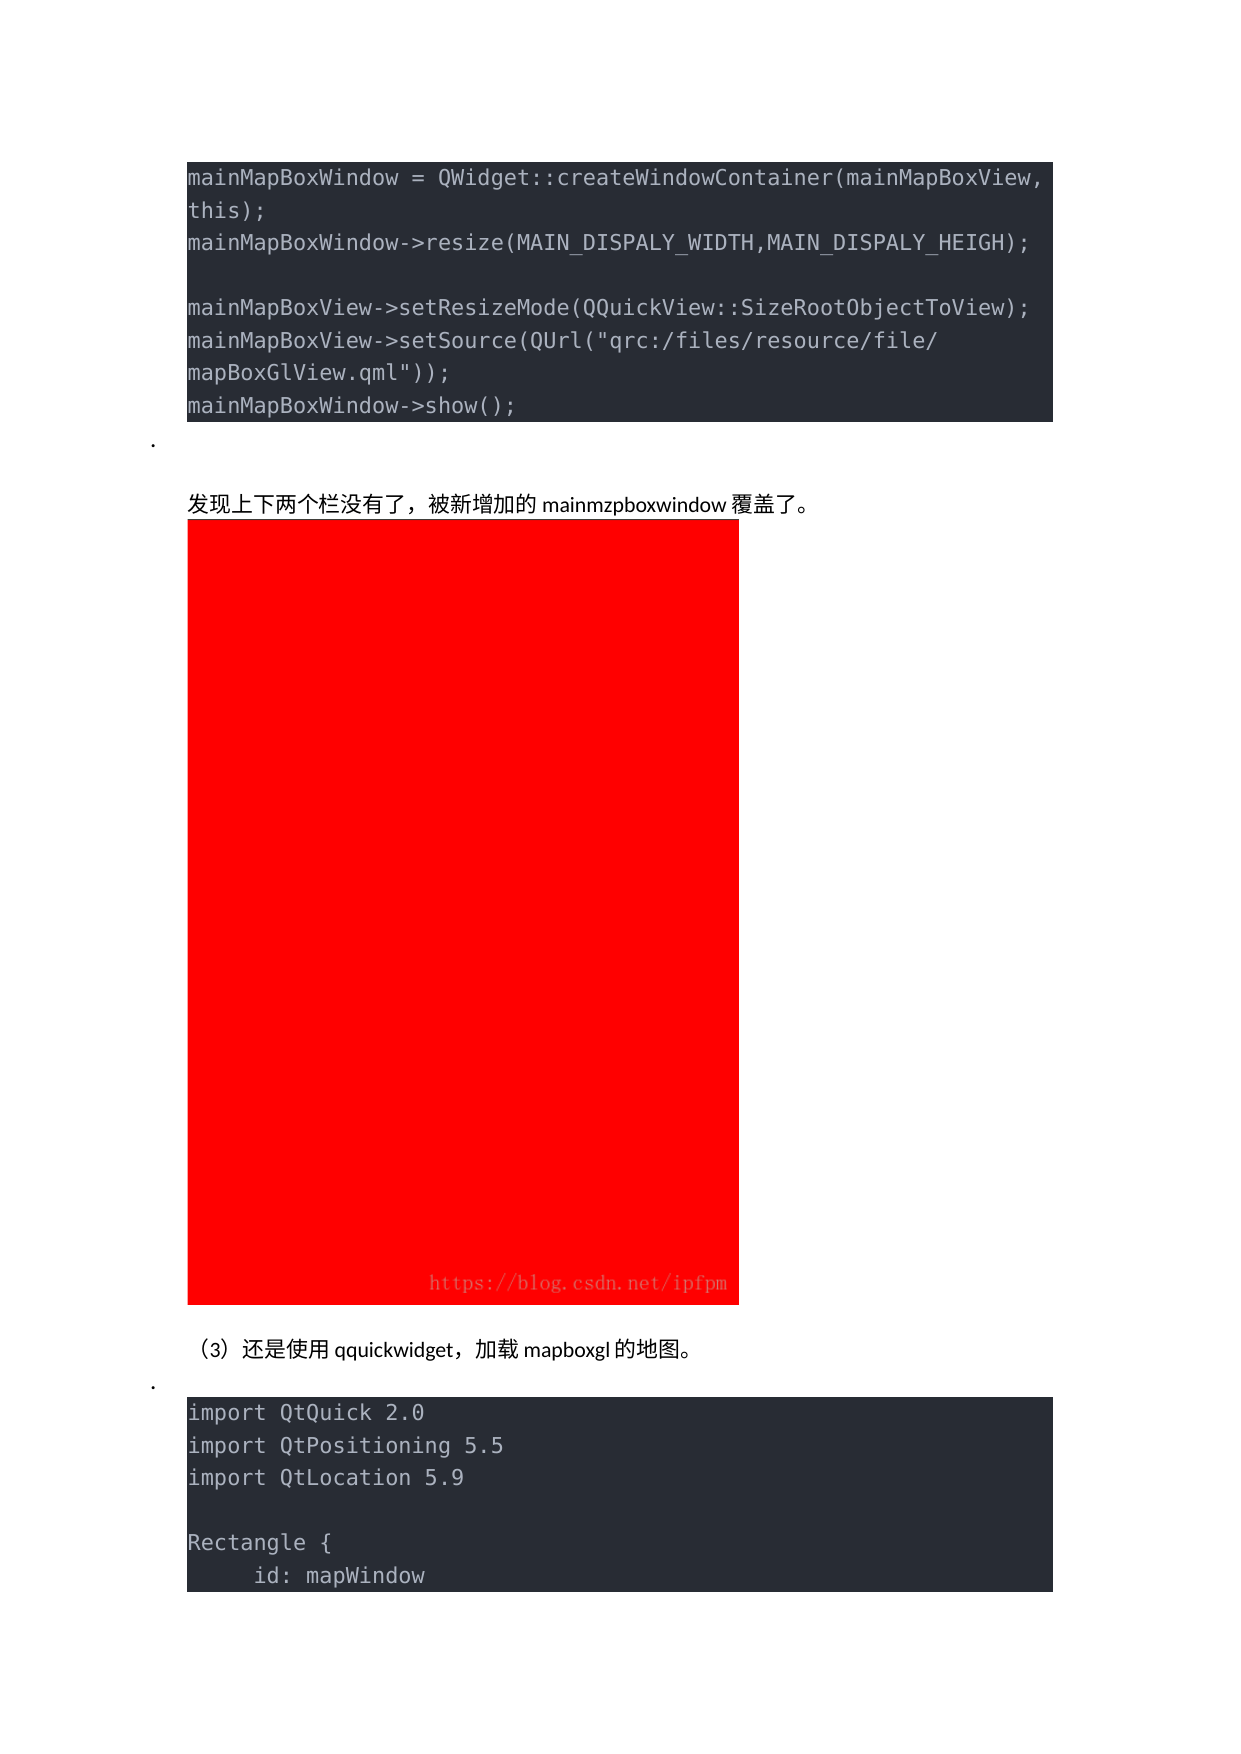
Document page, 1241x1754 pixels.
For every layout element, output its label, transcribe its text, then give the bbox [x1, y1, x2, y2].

text import QtPositioning 5.5 [187, 1429, 1053, 1462]
text mainMapBoxWindow->resize(MAIN_DISPALY_WIDTH,MAIN_DISPALY_HEIGH); [187, 227, 1053, 259]
text import QtLocation 5.9 [187, 1462, 1053, 1494]
text mainMapBoxView->setResizeMode(QQuickView::SizeRootObjectToView); [187, 292, 1053, 324]
text Rectangle { [187, 1527, 1053, 1559]
text mainMapBoxWindow = QWidget::createWindowContainer(mainMapBoxView, this); [187, 162, 1053, 227]
text mainMapBoxView->setSource(QUrl("qrc:/files/resource/file/mapBoxGlView.qml")); [187, 324, 1053, 389]
text id: mapWindow [187, 1559, 1053, 1592]
text （3）还是使用qquickwidget，加载mapboxgl的地图。 [187, 1332, 1053, 1364]
picture [187, 519, 739, 1305]
text mainMapBoxWindow->show(); [187, 389, 1053, 422]
text import QtQuick 2.0 [187, 1397, 1053, 1429]
text 发现上下两个栏没有了，被新增加的mainmzpboxwindow覆盖了。 [187, 487, 1053, 519]
